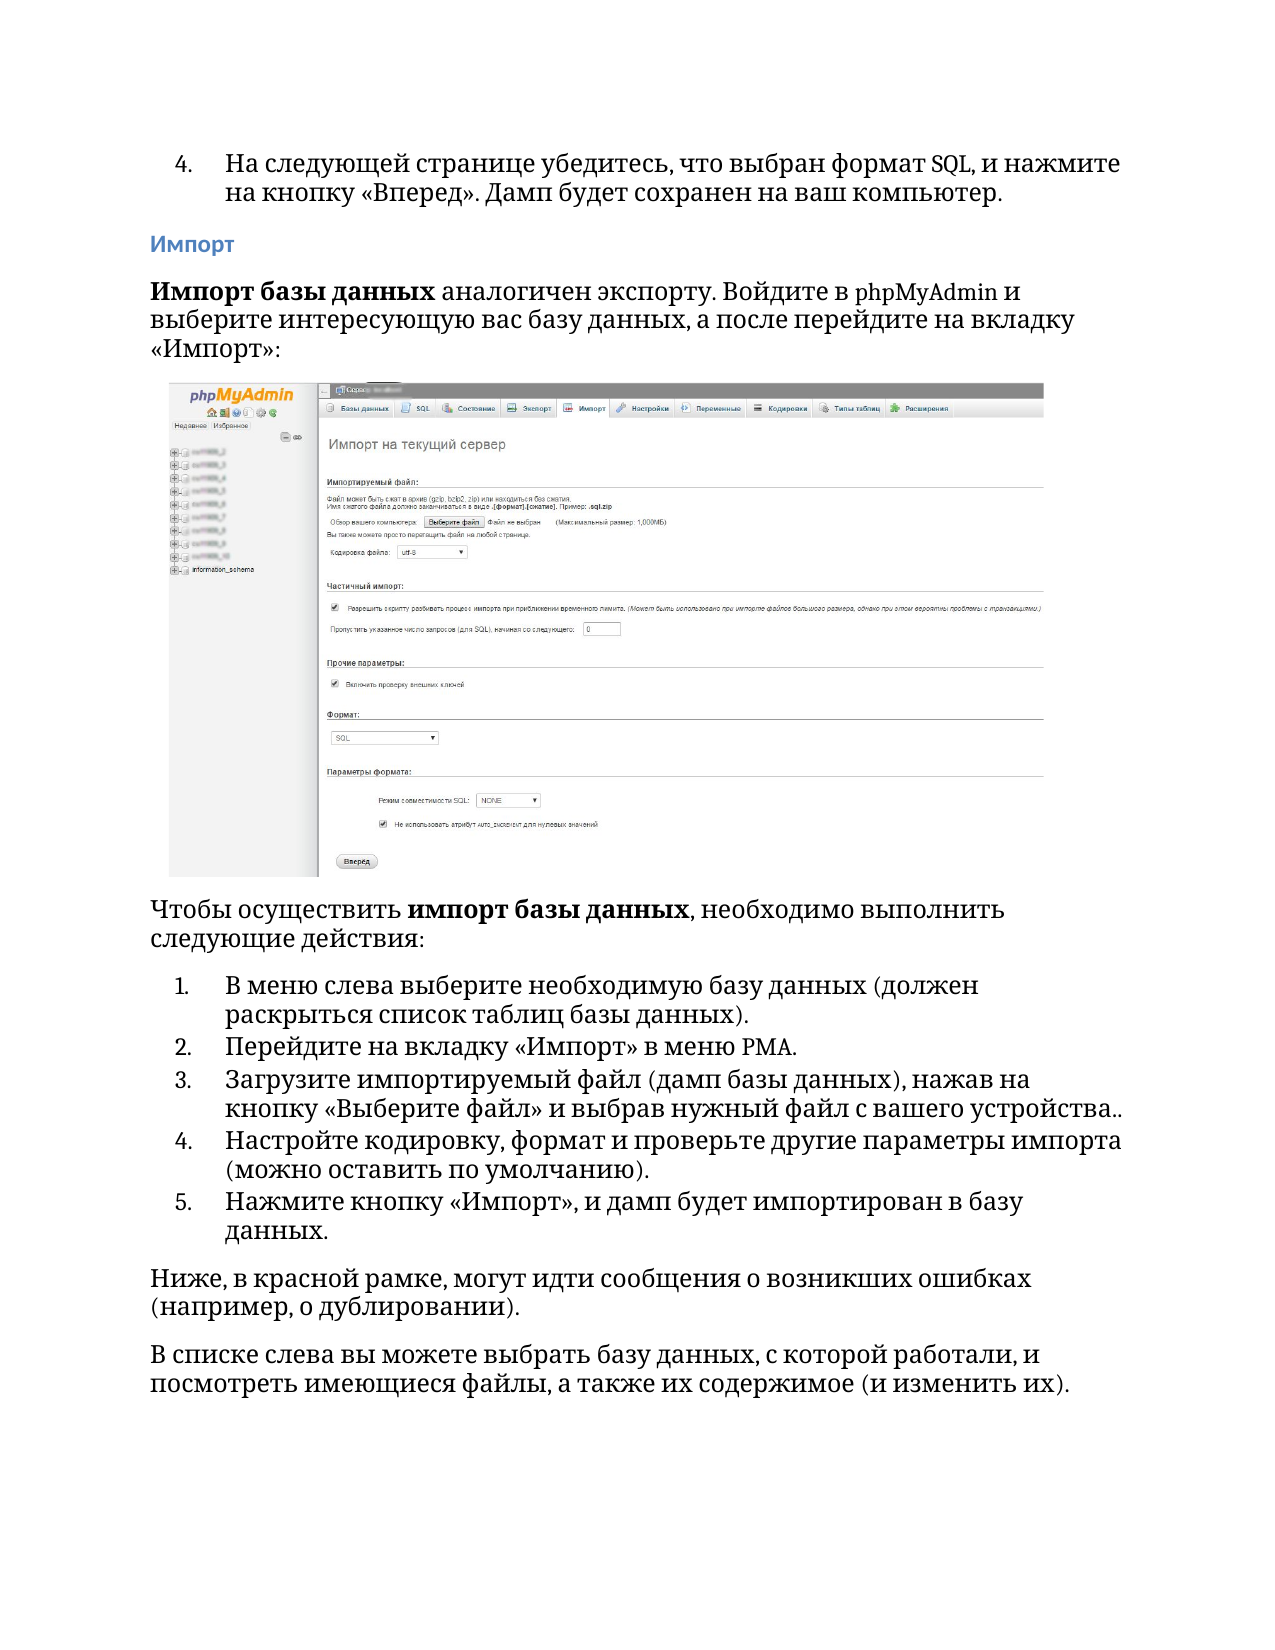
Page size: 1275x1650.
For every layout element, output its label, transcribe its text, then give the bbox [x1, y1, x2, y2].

list Нажмите кнопку «Импорт», и дамп будет импортирован в базу данных. [175, 1188, 1125, 1246]
text Чтобы осуществить импорт базы данных, необходимо выполнить следующие действия: [150, 896, 1125, 953]
list В меню слева выберите необходимую базу данных (должен раскрыться список таблиц базы данных). [175, 972, 1125, 1029]
list Загрузите импортируемый файл (дамп базы данных), нажав на кнопку «Выберите файл» и выбрав нужный файл с вашего устройства.. [175, 1066, 1125, 1123]
list Перейдите на вкладку «Импорт» в меню PMA. [175, 1033, 1125, 1062]
text Ниже, в красной рамке, могут идти сообщения о возникших ошибках (например, о дублировании). [150, 1264, 1125, 1322]
picture [168, 382, 1044, 877]
subtitle Импорт [150, 228, 1125, 259]
list На следующей странице убедитесь, что выбран формат SQL, и нажмите на кнопку «Вперед». Дамп будет сохранен на ваш компьютер. [175, 150, 1125, 207]
text В списке слева вы можете выбрать базу данных, с которой работали, и посмотреть имеющиеся файлы, а также их содержимое (и изменить их). [150, 1341, 1125, 1398]
text Импорт базы данных аналогичен экспорту. Войдите в phpMyAdmin и выберите интересующую вас базу данных, а после перейдите на вкладку «Импорт»: [150, 278, 1125, 364]
list Настройте кодировку, формат и проверьте другие параметры импорта (можно оставить по умолчанию). [175, 1127, 1125, 1184]
